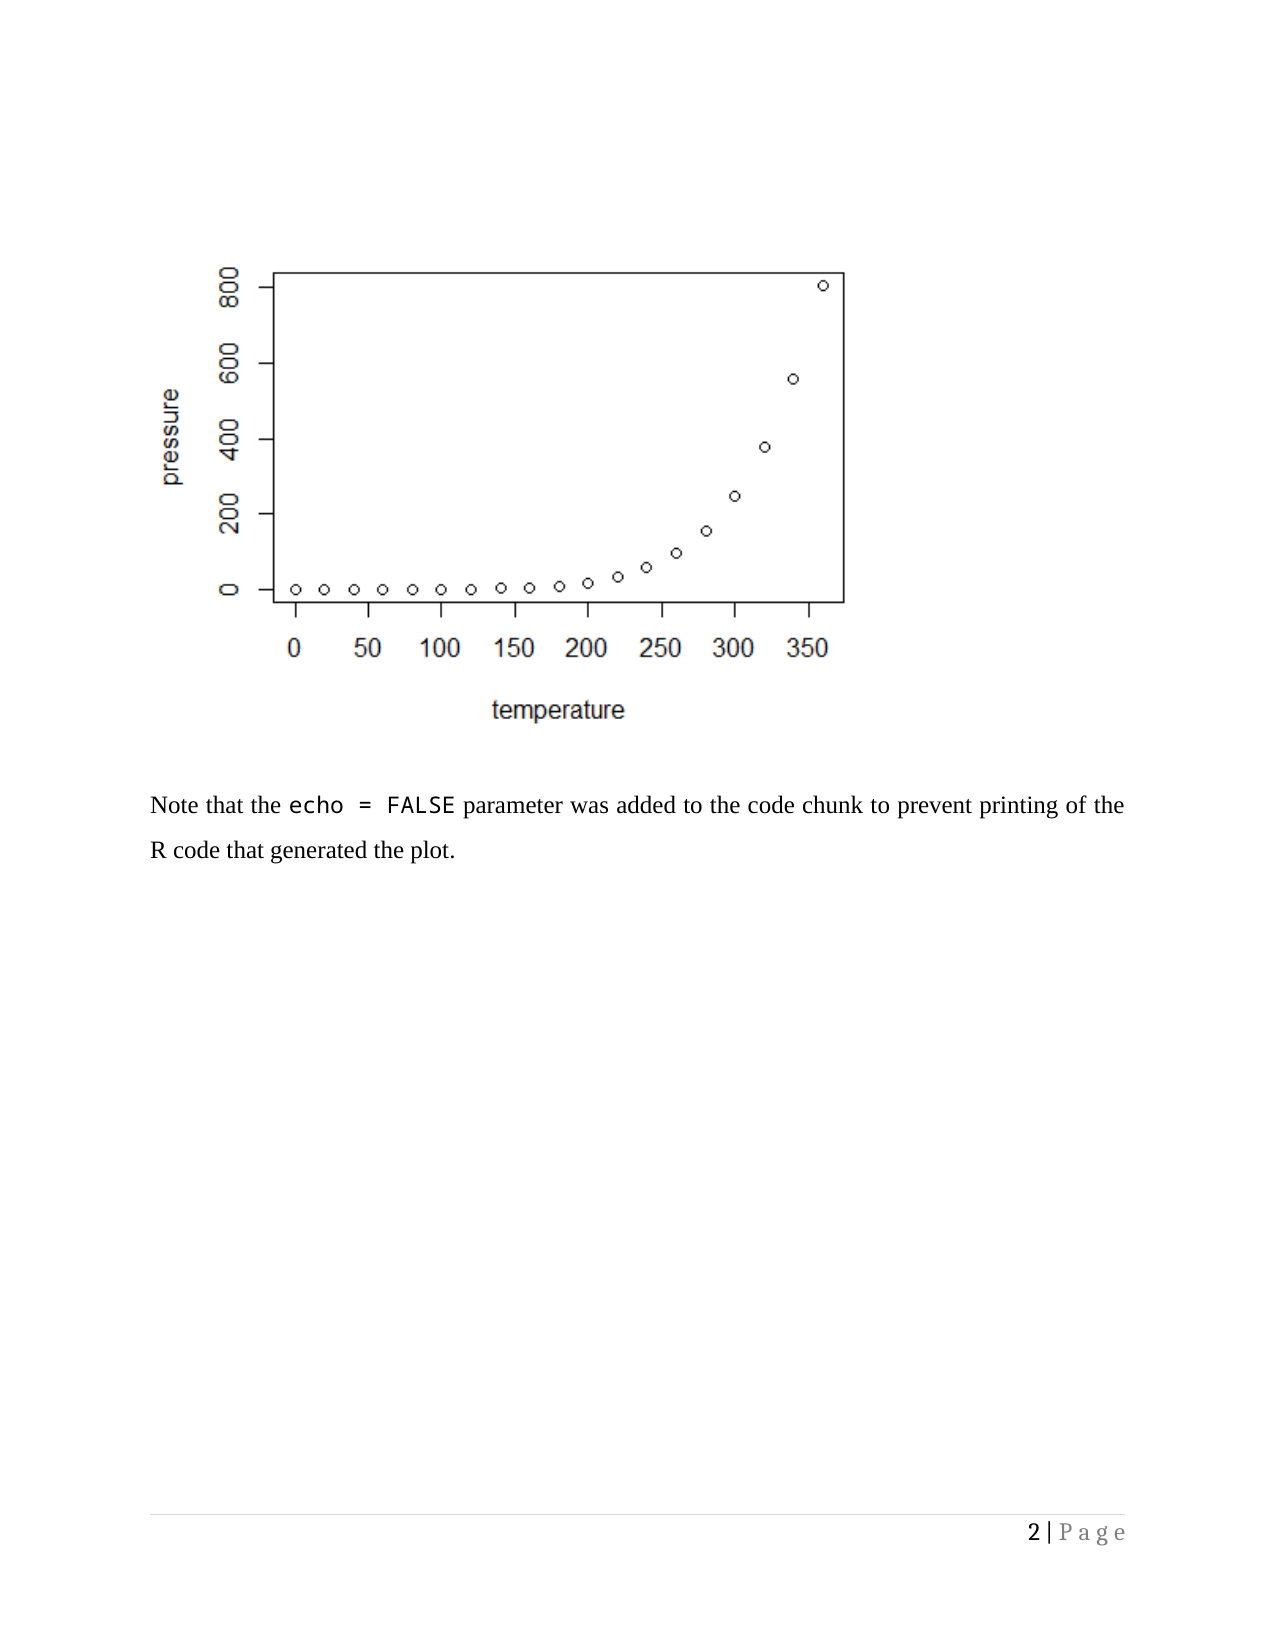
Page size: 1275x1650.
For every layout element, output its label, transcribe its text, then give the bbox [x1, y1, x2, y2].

picture [150, 150, 908, 757]
text Note that the echo = FALSE parameter was added to the code chunk to prevent printing of the R code that generated the plot. [150, 789, 1125, 864]
